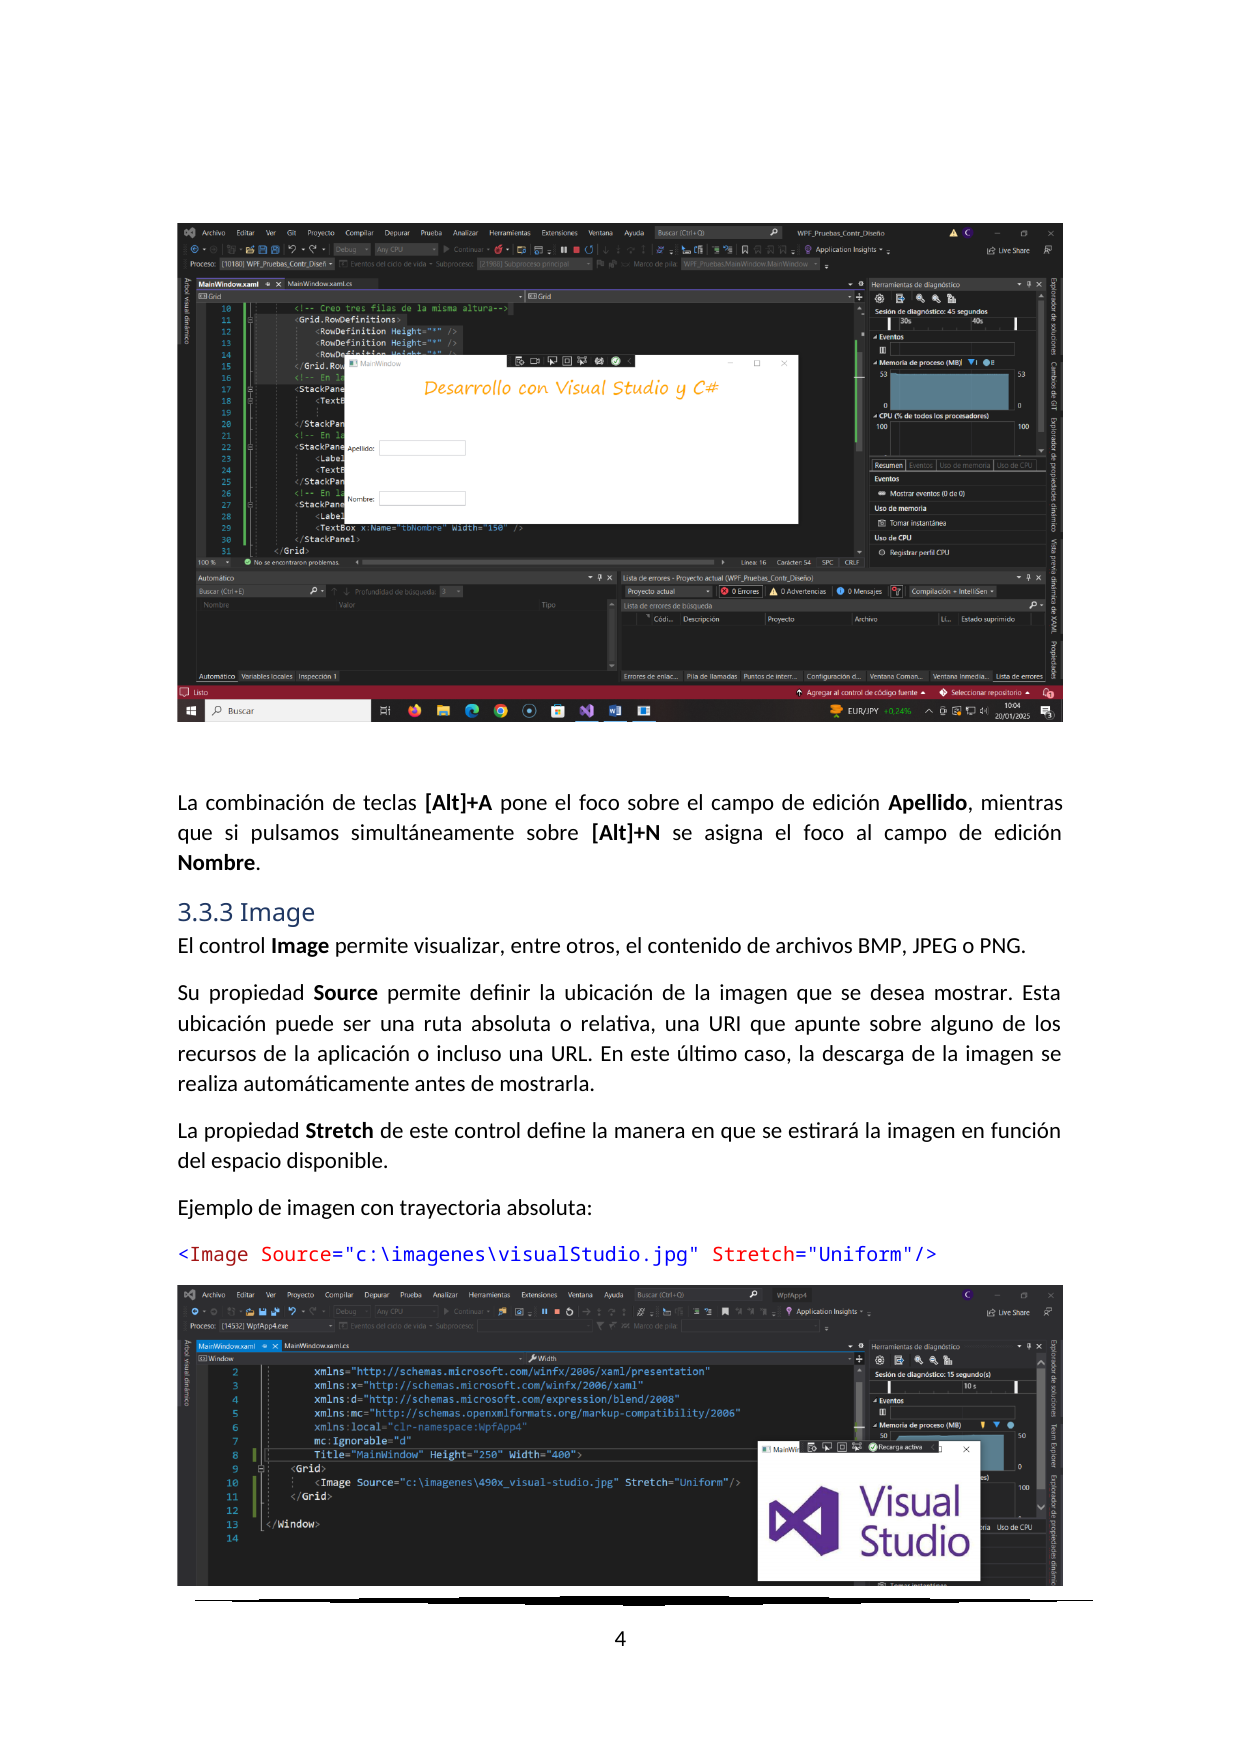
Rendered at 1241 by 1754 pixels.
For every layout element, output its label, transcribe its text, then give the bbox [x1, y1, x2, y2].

text Su propiedad Source permite definir la ubicación de la imagen que se desea mostrar. Esta ubicación puede ser una ruta absoluta o relativa, una URI que apunte sobre alguno de los recursos de la aplicación o incluso una URL. En este último caso, la descarga de la imagen se realiza automáticamente antes de mostrarla. [177, 978, 1063, 1097]
text La combinación de teclas [Alt]+A pone el foco sobre el campo de edición Apellido, mientras que si pulsamos simultáneamente sobre [Alt]+N se asigna el foco al campo de edición Nombre. [177, 788, 1063, 876]
text <Image Source="c:\imagenes\visualStudio.jpg" Stretch="Uniform"/> [177, 1240, 1063, 1267]
text Ejemplo de imagen con trayectoria absoluta: [177, 1193, 1063, 1221]
text La propiedad Stretch de este control define la manera en que se estirará la imagen en función del espacio disponible. [177, 1116, 1063, 1174]
subtitle 3.3.3 Image [177, 895, 1063, 929]
picture [177, 223, 1063, 722]
text El control Image permite visualizar, entre otros, el contenido de archivos BMP, JPEG o PNG. [177, 932, 1063, 960]
picture [177, 1285, 1063, 1586]
